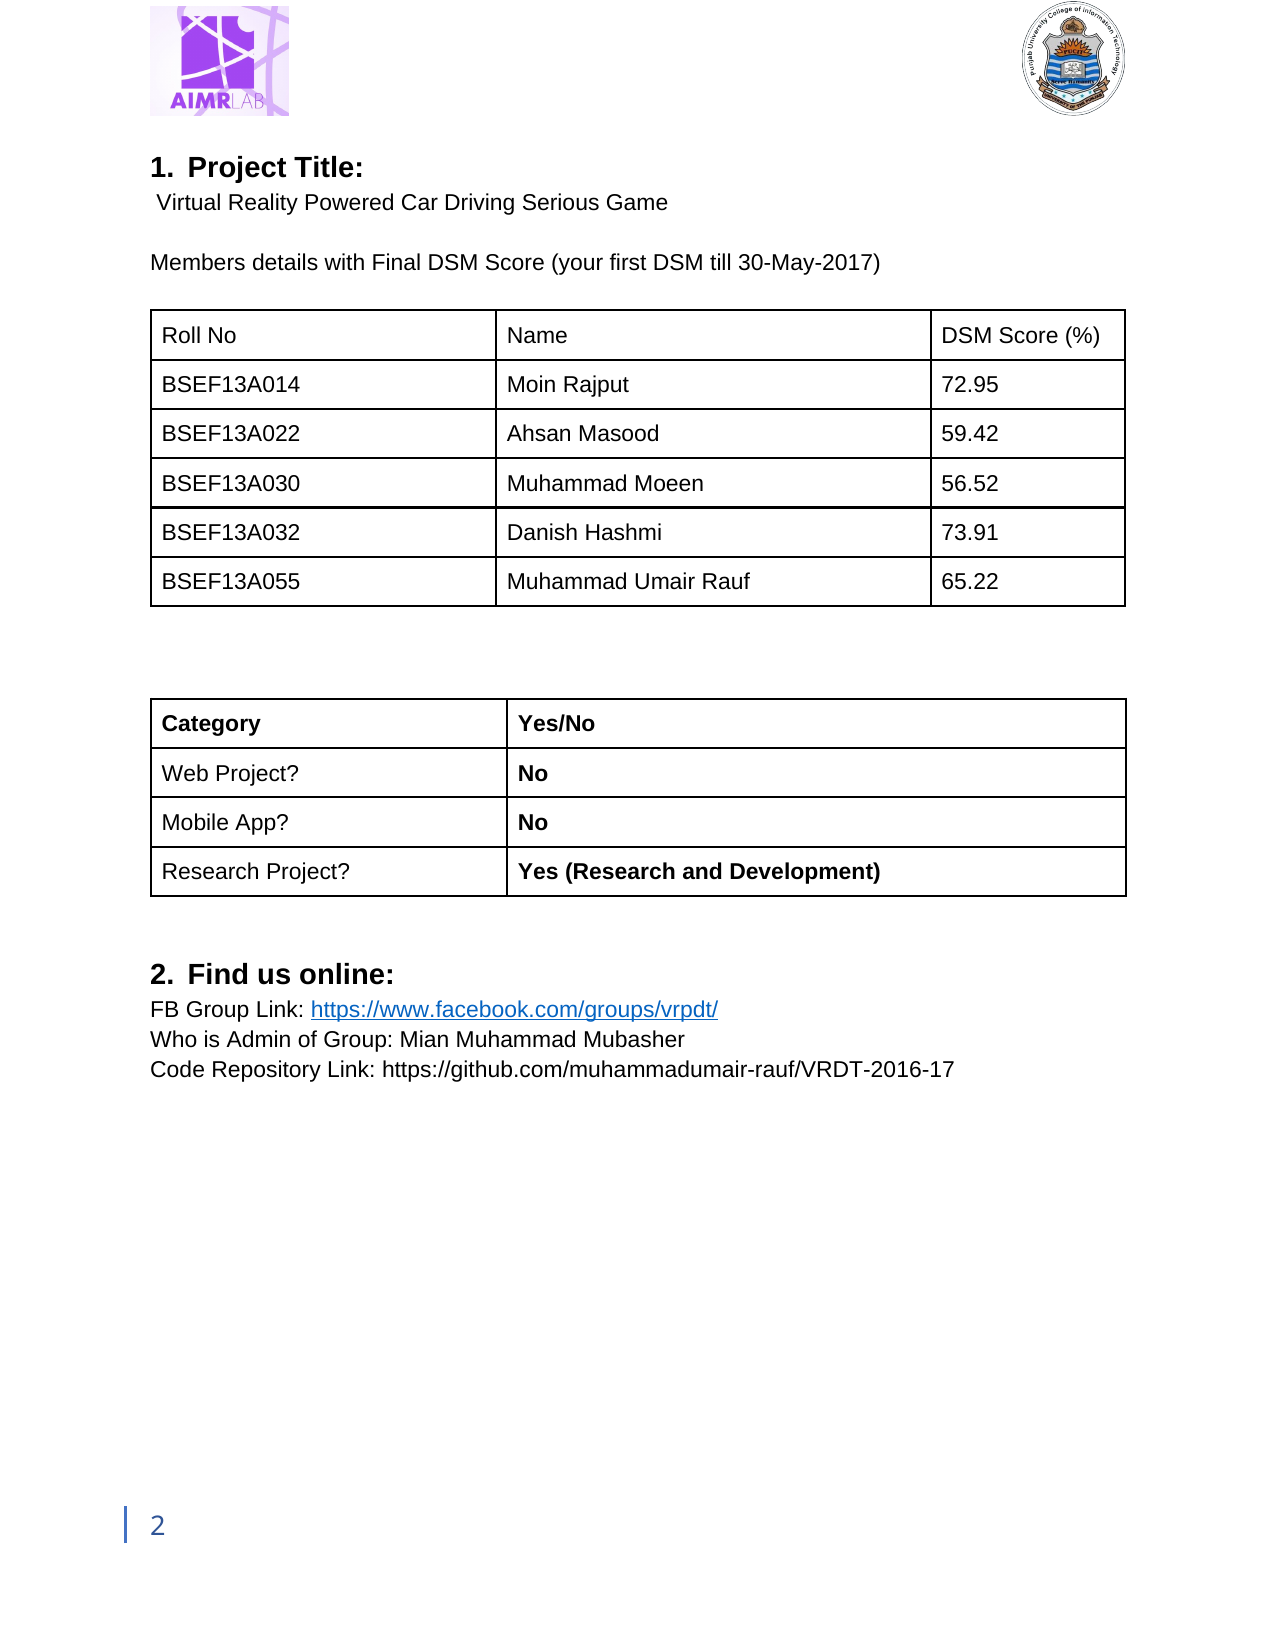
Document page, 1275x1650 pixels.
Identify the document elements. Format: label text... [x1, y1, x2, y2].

text Virtual Reality Powered Car Driving Serious Game [150, 188, 1125, 215]
table_cell 72.95 [932, 361, 1124, 408]
table_cell Ahsan Masood [497, 410, 930, 457]
list Find us online: [150, 957, 1125, 991]
table_cell BSEF13A032 [152, 509, 495, 556]
table_header Category [152, 700, 506, 747]
list Project Title: [150, 150, 1125, 183]
table_header Roll No [152, 311, 495, 359]
table_cell Mobile App? [152, 798, 506, 846]
table_header DSM Score (%) [932, 311, 1124, 359]
table_cell Yes (Research and Development) [508, 848, 1125, 895]
table_cell 56.52 [932, 459, 1124, 506]
table_cell 59.42 [932, 410, 1124, 457]
table_cell No [508, 749, 1125, 796]
text FB Group Link: https://www.facebook.com/groups/vrpdt/ [150, 996, 1125, 1022]
table_cell Web Project? [152, 749, 506, 796]
table_cell BSEF13A022 [152, 410, 495, 457]
table_cell Research Project? [152, 848, 506, 895]
table_cell Muhammad Moeen [497, 459, 930, 506]
text Who is Admin of Group: Mian Muhammad Mubasher [150, 1026, 1125, 1052]
table_cell Moin Rajput [497, 361, 930, 408]
table_cell BSEF13A014 [152, 361, 495, 408]
text Code Repository Link: https://github.com/muhammadumair-rauf/VRDT-2016-17 [150, 1056, 1125, 1083]
table_cell BSEF13A055 [152, 558, 495, 605]
table_cell 65.22 [932, 558, 1124, 605]
picture [150, 6, 289, 116]
table_header Name [497, 311, 930, 359]
table_cell 73.91 [932, 509, 1124, 556]
table_cell BSEF13A030 [152, 459, 495, 506]
table_cell Muhammad Umair Rauf [497, 558, 930, 605]
table_header Yes/No [508, 700, 1125, 747]
table_cell No [508, 798, 1125, 846]
picture [1022, 0, 1125, 116]
table_cell Danish Hashmi [497, 509, 930, 556]
text Members details with Final DSM Score (your first DSM till 30-May-2017) [150, 249, 1125, 275]
